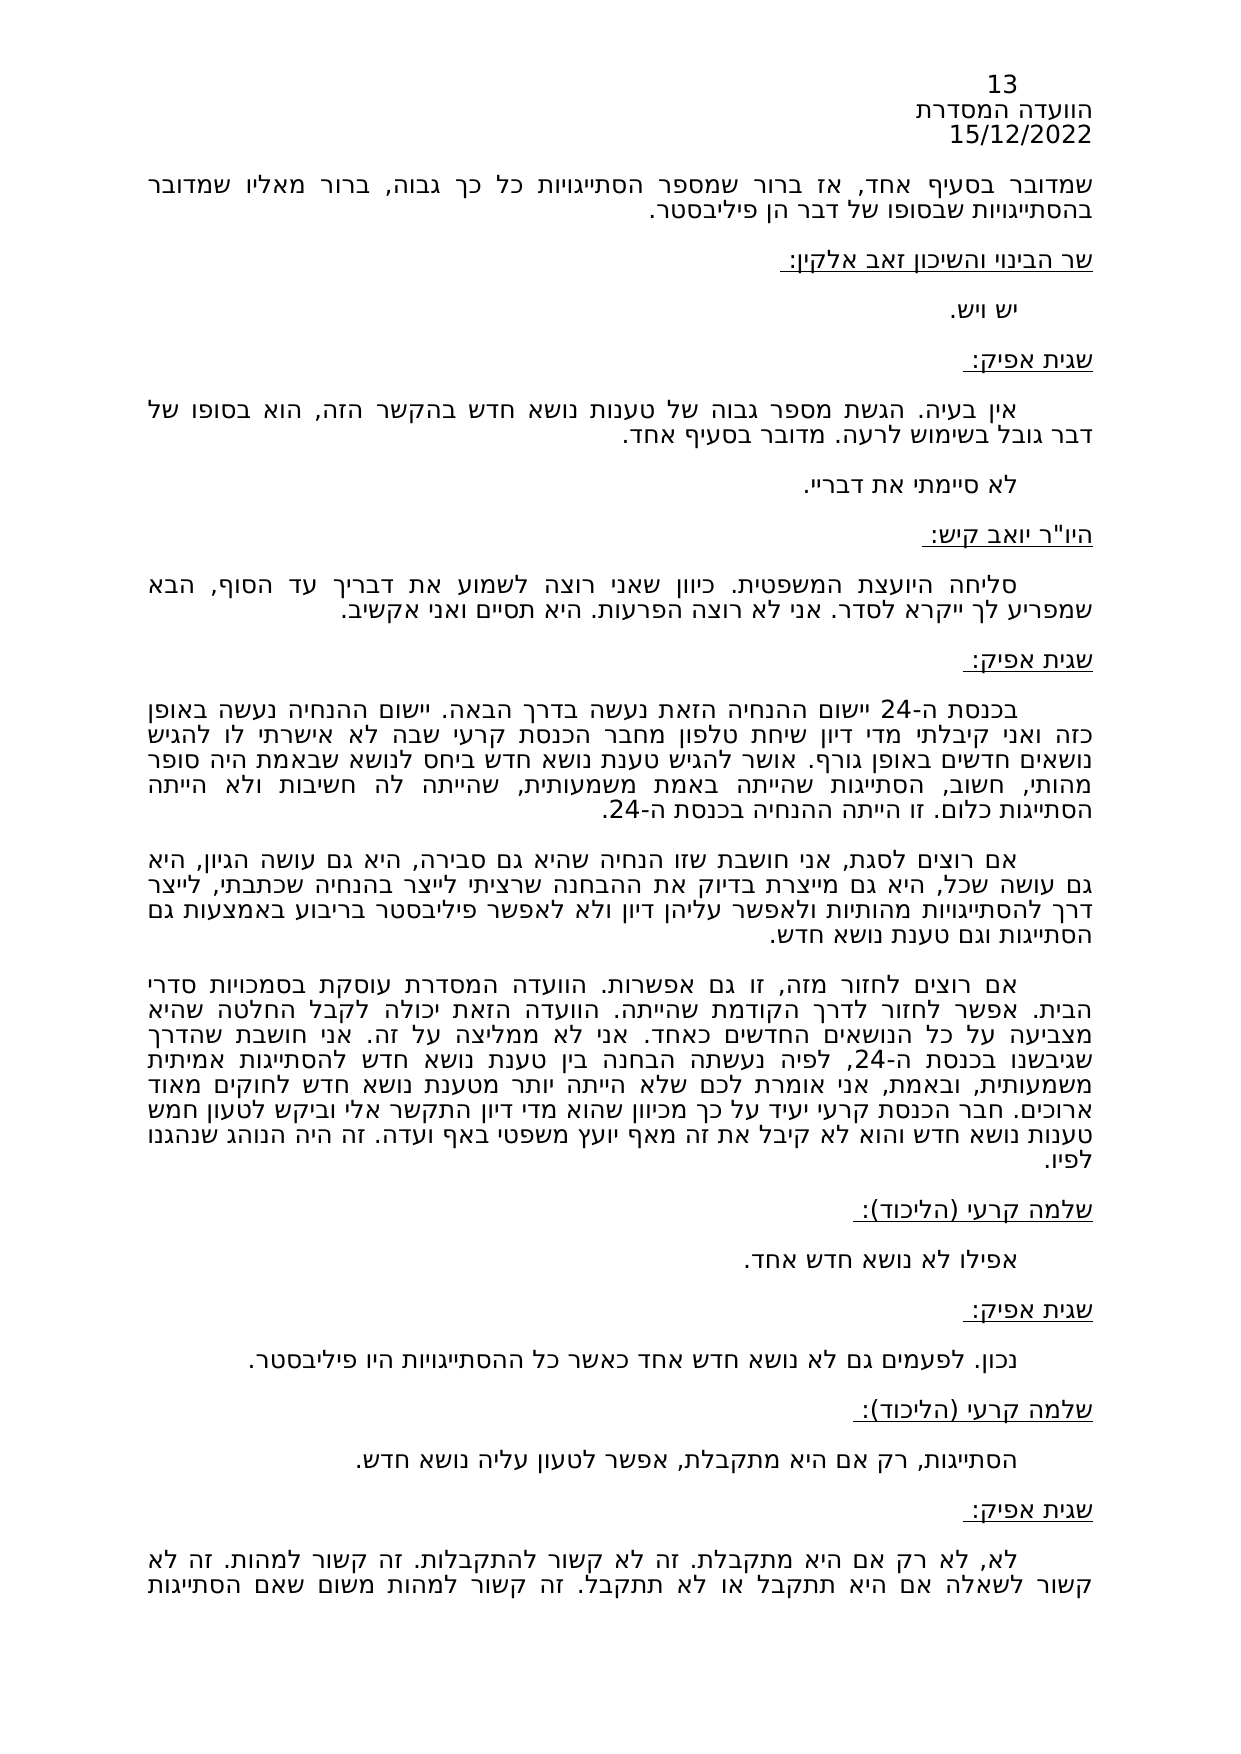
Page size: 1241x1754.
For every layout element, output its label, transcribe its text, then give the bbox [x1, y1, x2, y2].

text יש ויש. [147, 299, 1093, 324]
text אין בעיה. הגשת מספר גבוה של טענות נושא חדש בהקשר הזה, הוא בסופו של דבר גובל בשימוש לרעה. מדובר בסעיף אחד. [147, 399, 1093, 449]
text סליחה היועצת המשפטית. כיוון שאני רוצה לשמוע את דבריך עד הסוף, הבא שמפריע לך ייקרא לסדר. אני לא רוצה הפרעות. היא תסיים ואני אקשיב. [147, 574, 1093, 624]
text << יור >> היו"ר יואב קיש: << יור >> [147, 524, 1093, 549]
text אפילו לא נושא חדש אחד. [147, 1249, 1093, 1274]
text << דובר >> שגית אפיק: << דובר >> [147, 1499, 1093, 1524]
text הסתייגות, רק אם היא מתקבלת, אפשר לטעון עליה נושא חדש. [147, 1449, 1093, 1474]
text << דובר >> שגית אפיק: << דובר >> [147, 649, 1093, 674]
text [147, 1549, 1093, 1599]
text << דובר >> שגית אפיק: << דובר >> [147, 1299, 1093, 1324]
text בכנסת ה-24 יישום ההנחיה הזאת נעשה בדרך הבאה. יישום ההנחיה נעשה באופן כזה ואני קיבלתי מדי דיון שיחת טלפון מחבר הכנסת קרעי שבה לא אישרתי לו להגיש נושאים חדשים באופן גורף. אושר להגיש טענת נושא חדש ביחס לנושא שבאמת היה סופר מהותי, חשוב, הסתייגות שהייתה באמת משמעותית, שהייתה לה חשיבות ולא הייתה הסתייגות כלום. זו הייתה ההנחיה בכנסת ה-24. [147, 699, 1093, 824]
text אם רוצים לסגת, אני חושבת שזו הנחיה שהיא גם סבירה, היא גם עושה הגיון, היא גם עושה שכל, היא גם מייצרת בדיוק את ההבחנה שרציתי לייצר בהנחיה שכתבתי, לייצר דרך להסתייגויות מהותיות ולאפשר עליהן דיון ולא לאפשר פיליבסטר בריבוע באמצעות גם הסתייגות וגם טענת נושא חדש. [147, 849, 1093, 949]
text אם רוצים לחזור מזה, זו גם אפשרות. הוועדה המסדרת עוסקת בסמכויות סדרי הבית. אפשר לחזור לדרך הקודמת שהייתה. הוועדה הזאת יכולה לקבל החלטה שהיא מצביעה על כל הנושאים החדשים כאחד. אני לא ממליצה על זה. אני חושבת שהדרך שגיבשנו בכנסת ה-24, לפיה נעשתה הבחנה בין טענת נושא חדש להסתייגות אמיתית משמעותית, ובאמת, אני אומרת לכם שלא הייתה יותר מטענת נושא חדש לחוקים מאוד ארוכים. חבר הכנסת קרעי יעיד על כך מכיוון שהוא מדי דיון התקשר אלי וביקש לטעון חמש טענות נושא חדש והוא לא קיבל את זה מאף יועץ משפטי באף ועדה. זה היה הנוהג שנהגנו לפיו. [147, 974, 1093, 1174]
text << דובר >> שר הבינוי והשיכון זאב אלקין: << דובר >> [147, 249, 1093, 274]
text << דובר >> שלמה קרעי (הליכוד): << דובר >> [147, 1199, 1093, 1224]
text נכון. לפעמים גם לא נושא חדש אחד כאשר כל ההסתייגויות היו פיליבסטר. [147, 1349, 1093, 1374]
text לא סיימתי את דבריי. [147, 474, 1093, 499]
text << דובר >> שגית אפיק: << דובר >> [147, 349, 1093, 374]
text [147, 174, 1093, 224]
text << דובר >> שלמה קרעי (הליכוד): << דובר >> [147, 1399, 1093, 1424]
